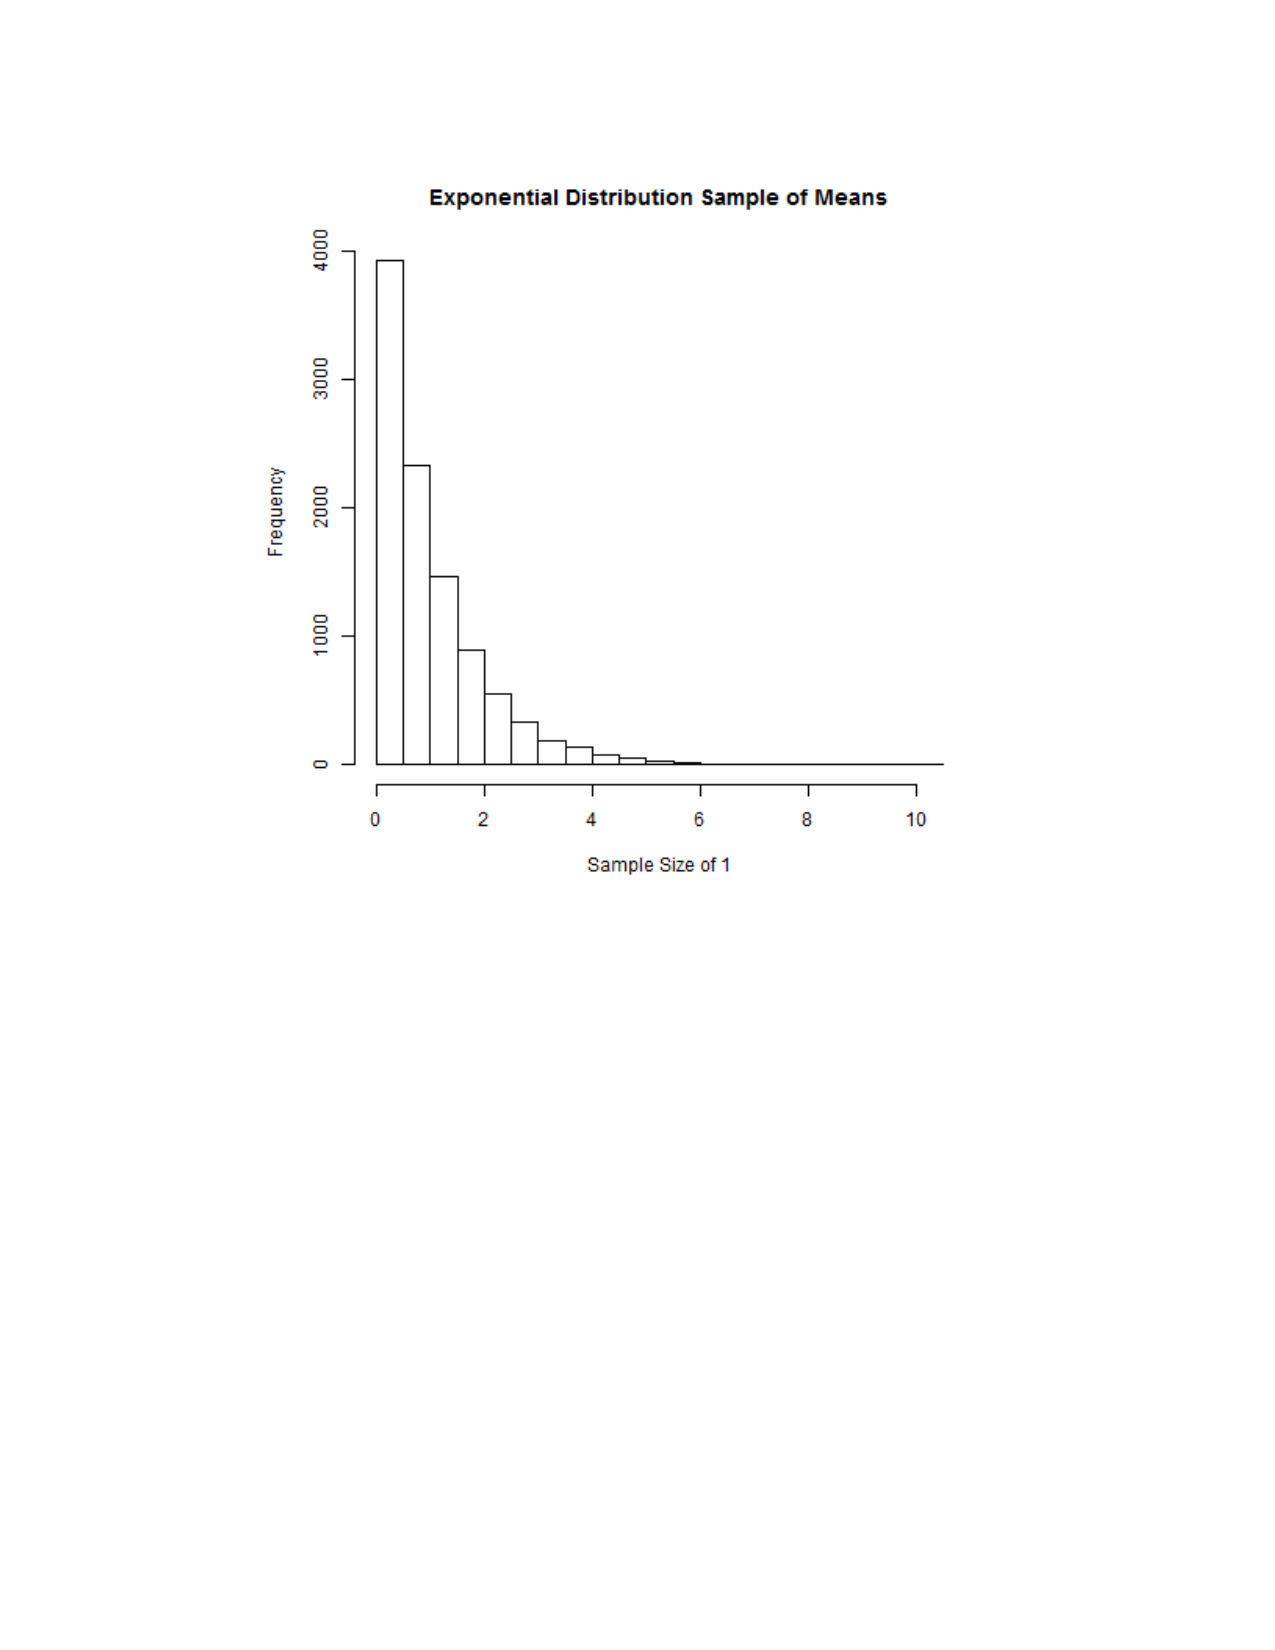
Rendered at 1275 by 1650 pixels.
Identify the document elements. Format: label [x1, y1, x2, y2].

picture [262, 150, 1013, 900]
